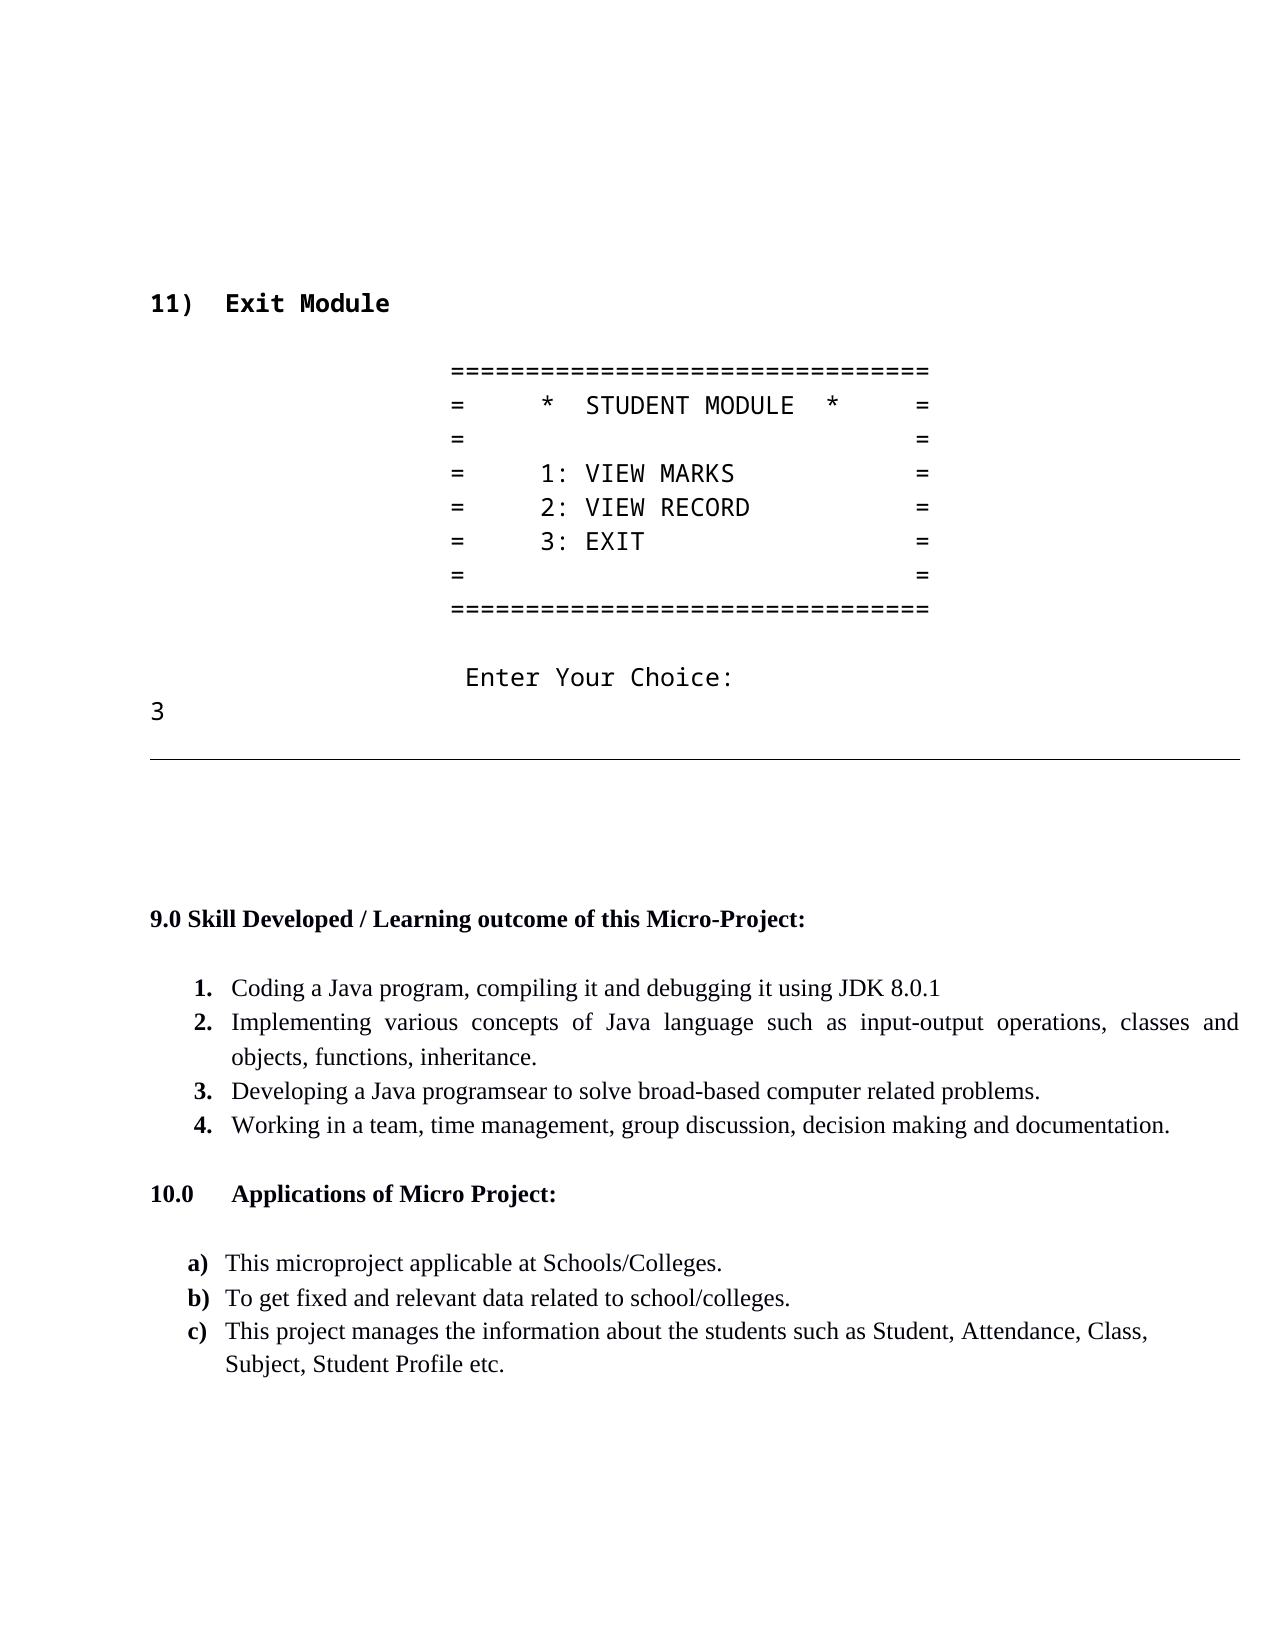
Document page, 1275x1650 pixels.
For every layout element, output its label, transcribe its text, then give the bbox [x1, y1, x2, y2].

text 9.0 Skill Developed / Learning outcome of this Micro-Project: [150, 904, 1240, 932]
list Coding a Java program, compiling it and debugging it using JDK 8.0.1 [194, 973, 1240, 1001]
text = = [150, 558, 1240, 592]
list Working in a team, time management, group discussion, decision making and documentation. [194, 1111, 1240, 1139]
text ================================ [150, 592, 1240, 626]
list This microproject applicable at Schools/Colleges. [187, 1248, 1240, 1277]
list Exit Module [150, 285, 1240, 319]
list This project manages the information about the students such as Student, Attendance, Class, Subject, Student Profile etc. [187, 1316, 1240, 1378]
list Applications of Micro Project: [150, 1179, 1240, 1208]
text = 1: VIEW MARKS = [150, 456, 1240, 490]
list To get fixed and relevant data related to school/colleges. [187, 1283, 1240, 1312]
text Enter Your Choice: [150, 660, 1240, 694]
list Developing a Java programsear to solve broad-based computer related problems. [194, 1076, 1240, 1105]
text = = [150, 422, 1240, 456]
list Implementing various concepts of Java language such as input-output operations, classes and objects, functions, inheritance. [194, 1007, 1240, 1070]
text = * STUDENT MODULE * = [150, 387, 1240, 422]
text ================================ [150, 353, 1240, 387]
text 3 [150, 694, 1240, 728]
text = 2: VIEW RECORD = [150, 490, 1240, 524]
text = 3: EXIT = [150, 524, 1240, 558]
